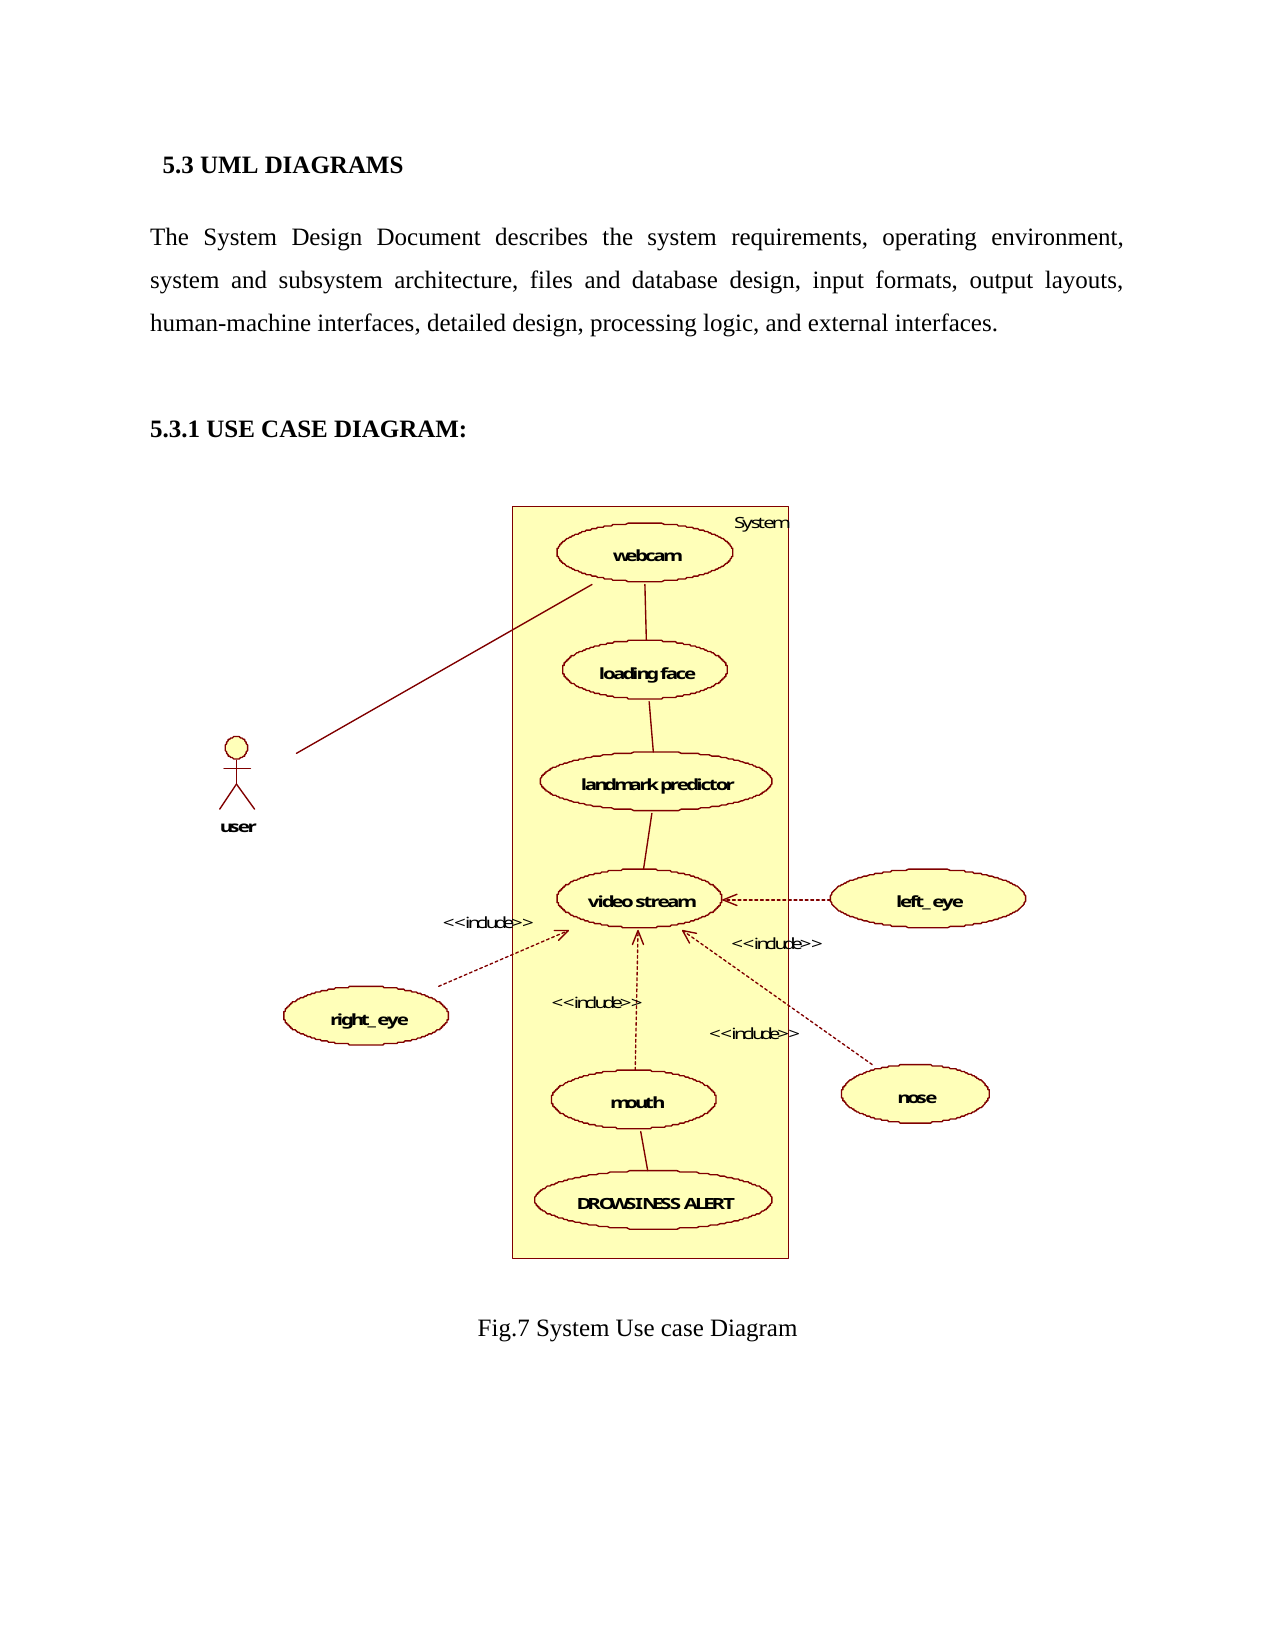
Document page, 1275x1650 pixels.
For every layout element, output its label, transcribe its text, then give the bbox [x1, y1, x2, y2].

text The System Design Document describes the system requirements, operating environment, system and subsystem architecture, files and database design, input formats, output layouts, human-machine interfaces, detailed design, processing logic, and external interfaces. [150, 222, 1125, 337]
text 5.3.1 USE CASE DIAGRAM: [150, 414, 1125, 443]
subtitle Fig.7 System Use case Diagram [150, 1313, 1125, 1342]
subtitle 5.3 UML DIAGRAMS [162, 150, 1125, 179]
